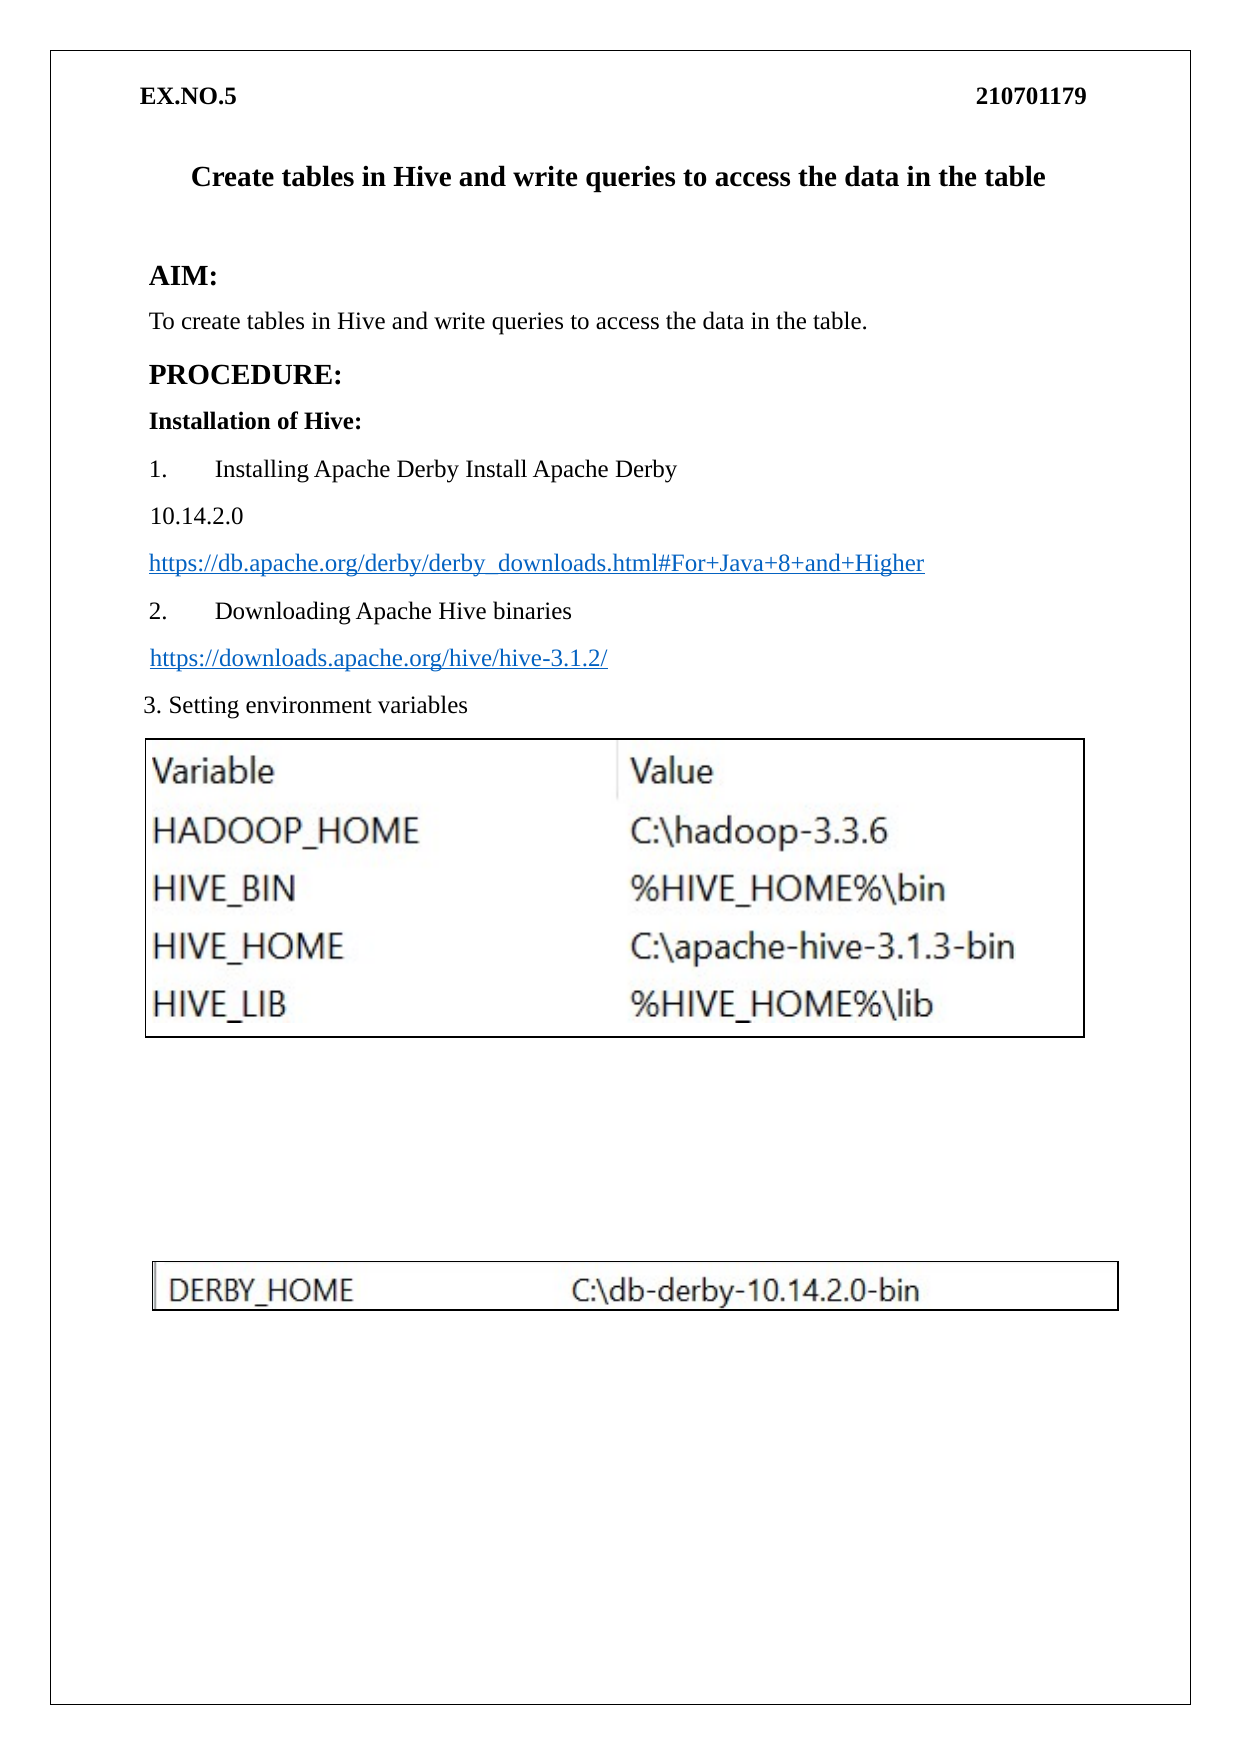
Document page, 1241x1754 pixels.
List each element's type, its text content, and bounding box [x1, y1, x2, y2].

list Installing Apache Derby Install Apache Derby 10.14.2.0 [148, 454, 743, 529]
picture [152, 740, 1016, 1023]
text Create tables in Hive and write queries to access the data in the table [139, 159, 1046, 193]
text https://db.apache.org/derby/derby_downloads.html#For+Java+8+and+Higher [148, 548, 998, 577]
text AIM: [148, 258, 1151, 291]
text To create tables in Hive and write queries to access the data in the table. [148, 306, 1084, 335]
picture [153, 1262, 1117, 1309]
text Installation of Hive: [148, 406, 1151, 435]
text PROCEDURE: [148, 357, 1151, 391]
list Downloading Apache Hive binaries https://downloads.apache.org/hive/hive-3.1.2/ [148, 596, 743, 672]
